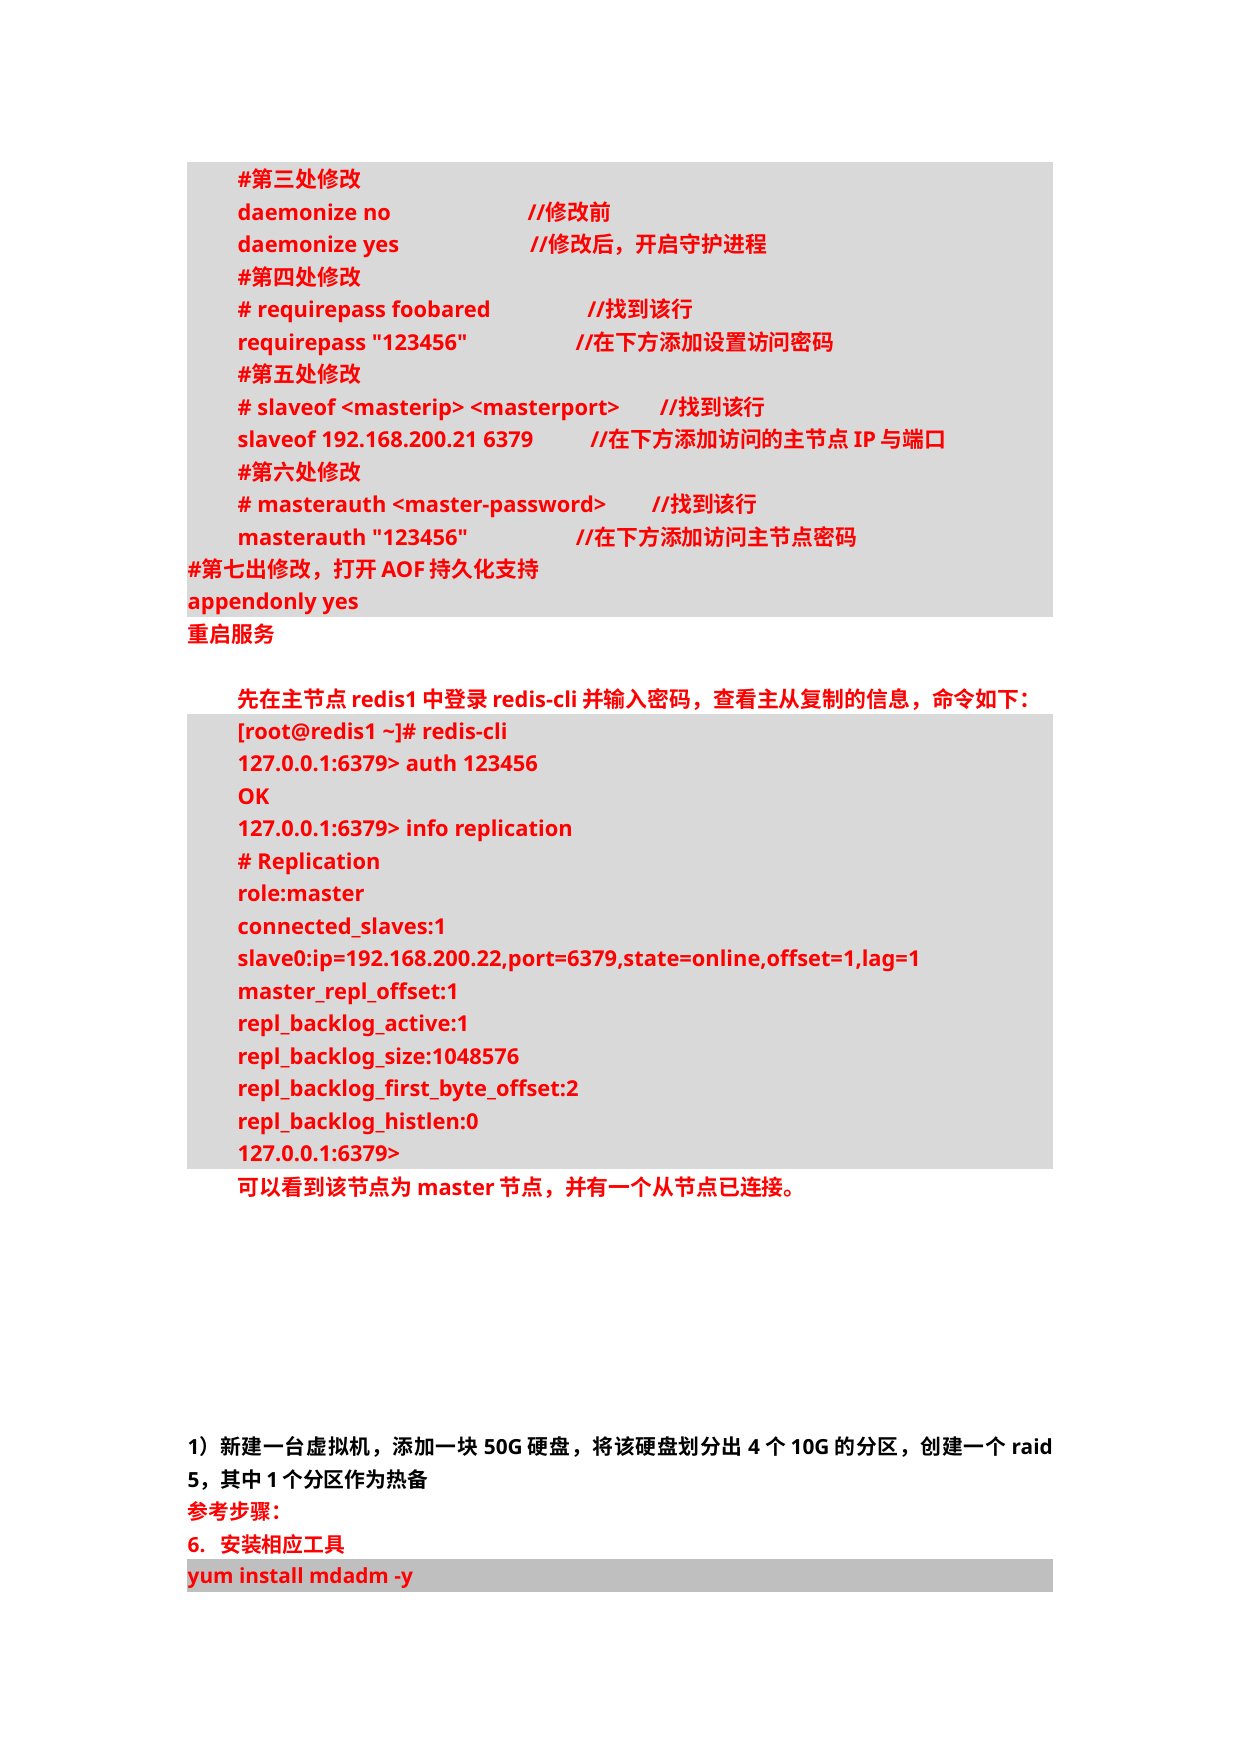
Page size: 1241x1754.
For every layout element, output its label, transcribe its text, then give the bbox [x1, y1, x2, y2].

text #第七出修改，打开AOF持久化支持 [187, 552, 1053, 584]
text repl_backlog_histlen:0 [187, 1104, 1053, 1137]
list 安装相应工具 [187, 1527, 1053, 1559]
text # Replication [187, 844, 1053, 877]
text connected_slaves:1 [187, 909, 1053, 942]
text 可以看到该节点为master节点，并有一个从节点已连接。 [187, 1169, 1053, 1202]
text #第四处修改 [187, 259, 1053, 292]
text daemonize no //修改前 [187, 194, 1053, 227]
text role:master [187, 877, 1053, 909]
text slaveof 192.168.200.21 6379 //在下方添加访问的主节点IP与端口 [187, 422, 1053, 454]
text slave0:ip=192.168.200.22,port=6379,state=online,offset=1,lag=1 [187, 942, 1053, 974]
text OK [187, 779, 1053, 812]
text requirepass "123456" //在下方添加设置访问密码 [187, 324, 1053, 357]
text 重启服务 [187, 617, 1053, 649]
text #第五处修改 [187, 357, 1053, 389]
text yum install mdadm -y [187, 1559, 1053, 1592]
text # slaveof <masterip> <masterport> //找到该行 [187, 389, 1053, 422]
text #第六处修改 [187, 454, 1053, 487]
text # requirepass foobared //找到该行 [187, 292, 1053, 324]
text repl_backlog_active:1 [187, 1007, 1053, 1039]
text [root@redis1 ~]# redis-cli [187, 714, 1053, 747]
text masterauth "123456" //在下方添加访问主节点密码 [187, 519, 1053, 552]
text # masterauth <master-password> //找到该行 [187, 487, 1053, 519]
text master_repl_offset:1 [187, 974, 1053, 1007]
text 127.0.0.1:6379> [187, 1137, 1053, 1169]
text #第三处修改 [187, 162, 1053, 194]
text 127.0.0.1:6379> info replication [187, 812, 1053, 844]
text daemonize yes //修改后，开启守护进程 [187, 227, 1053, 259]
text appendonly yes [187, 584, 1053, 617]
text 先在主节点redis1中登录redis-cli并输入密码，查看主从复制的信息，命令如下： [187, 682, 1053, 714]
text repl_backlog_first_byte_offset:2 [187, 1072, 1053, 1104]
list 新建一台虚拟机，添加一块50G硬盘，将该硬盘划分出4个10G的分区，创建一个raid 5，其中1个分区作为热备 [187, 1429, 1053, 1494]
text repl_backlog_size:1048576 [187, 1039, 1053, 1072]
text 参考步骤： [187, 1494, 1053, 1527]
text 127.0.0.1:6379> auth 123456 [187, 747, 1053, 779]
